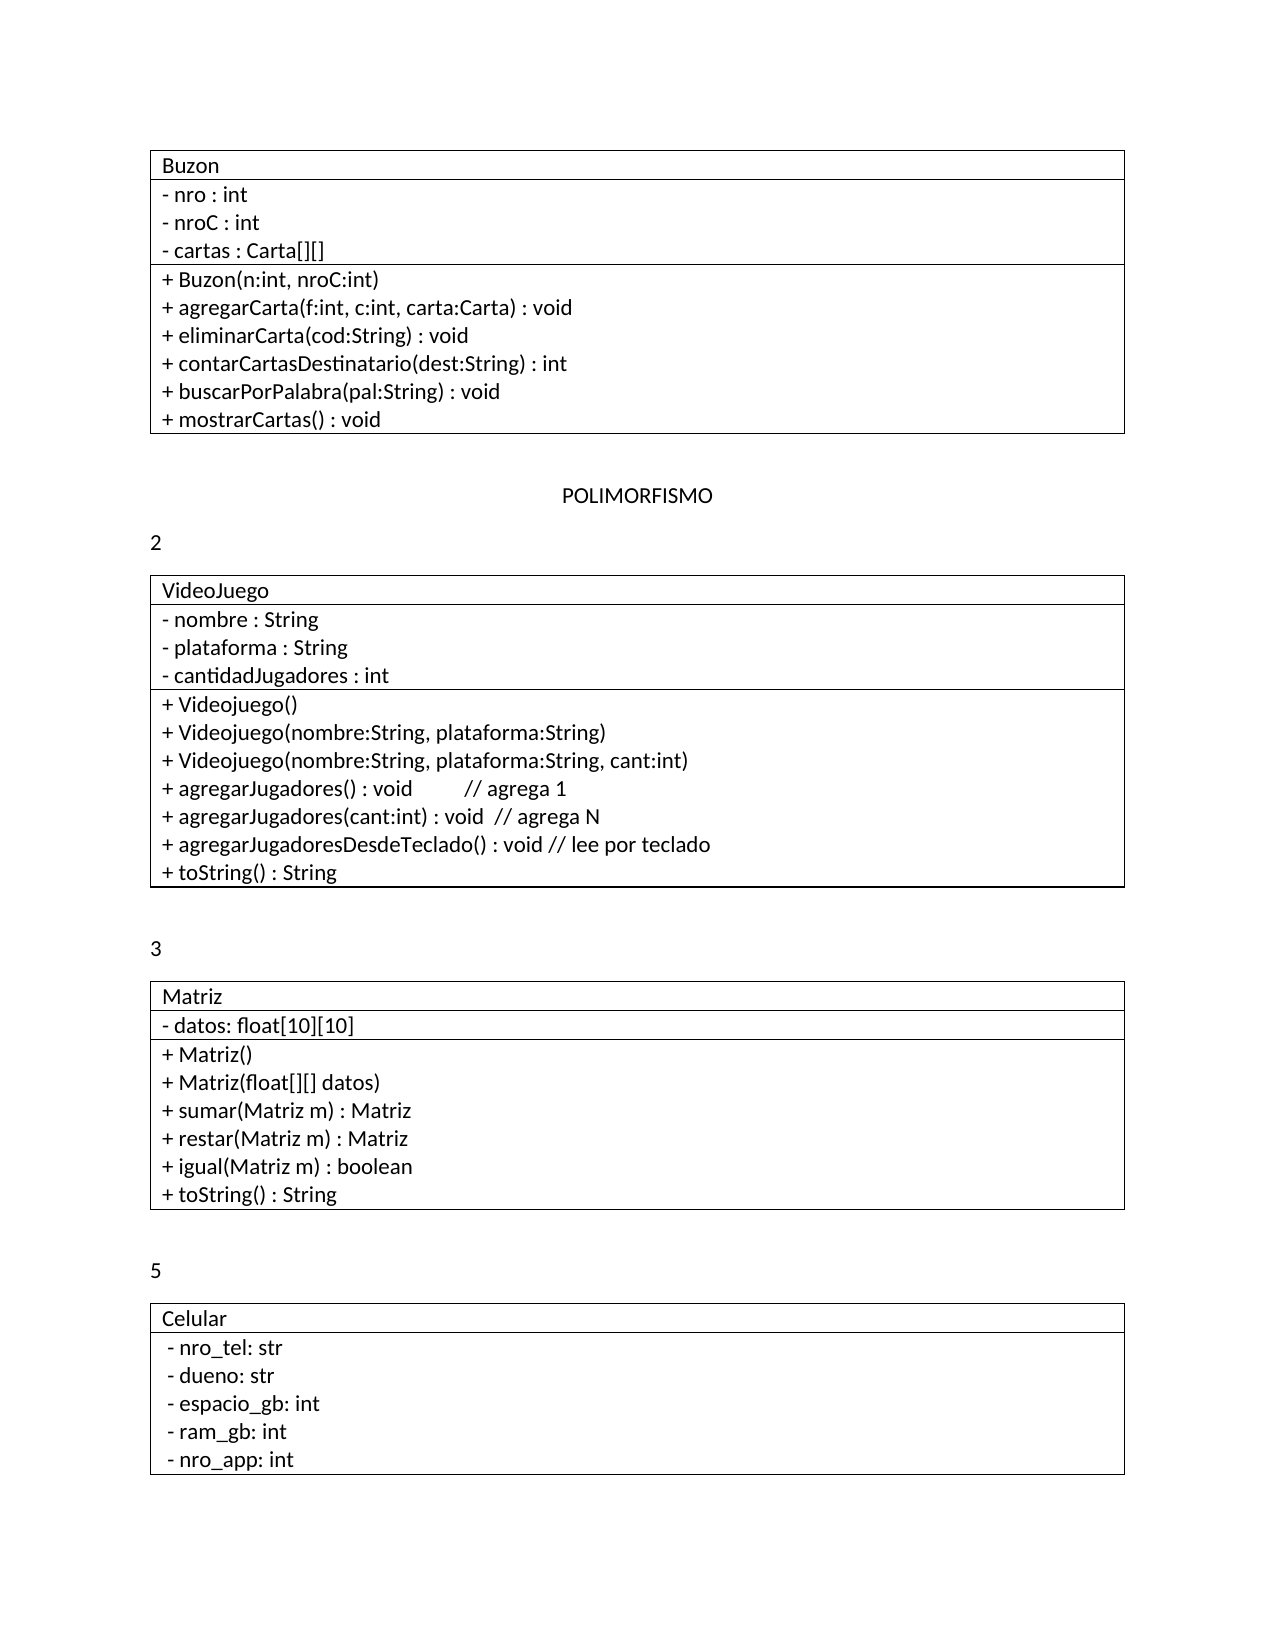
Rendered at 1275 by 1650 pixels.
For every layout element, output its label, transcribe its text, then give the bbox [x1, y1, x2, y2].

text 3 [150, 934, 1125, 962]
text POLIMORFISMO [150, 481, 1125, 509]
table_cell - nombre : String - plataforma : String - cantidadJugadores : int [151, 605, 1124, 689]
table_header VideoJuego [151, 576, 1124, 604]
table_cell - datos: float[10][10] [151, 1011, 1124, 1039]
table_cell + Matriz() + Matriz(float[][] datos) + sumar(Matriz m) : Matriz + restar(Matriz m) : Matriz + igual(Matriz m) : boolean + toString() : String [151, 1040, 1124, 1208]
text 2 [150, 528, 1125, 556]
table_header Matriz [151, 982, 1124, 1010]
table_cell - nro_tel: str - dueno: str - espacio_gb: int - ram_gb: int - nro_app: int [151, 1333, 1124, 1473]
text 5 [150, 1256, 1125, 1284]
table_cell + Buzon(n:int, nroC:int) + agregarCarta(f:int, c:int, carta:Carta) : void + eliminarCarta(cod:String) : void + contarCartasDestinatario(dest:String) : int + buscarPorPalabra(pal:String) : void + mostrarCartas() : void [151, 265, 1124, 433]
table_header Buzon [151, 151, 1124, 179]
table_cell + Videojuego() + Videojuego(nombre:String, plataforma:String) + Videojuego(nombre:String, plataforma:String, cant:int) + agregarJugadores() : void // agrega 1 + agregarJugadores(cant:int) : void // agrega N + agregarJugadoresDesdeTeclado() : void // lee por teclado + toString() : String [151, 690, 1124, 886]
table_cell - nro : int - nroC : int - cartas : Carta[][] [151, 180, 1124, 264]
table_header Celular [151, 1304, 1124, 1332]
